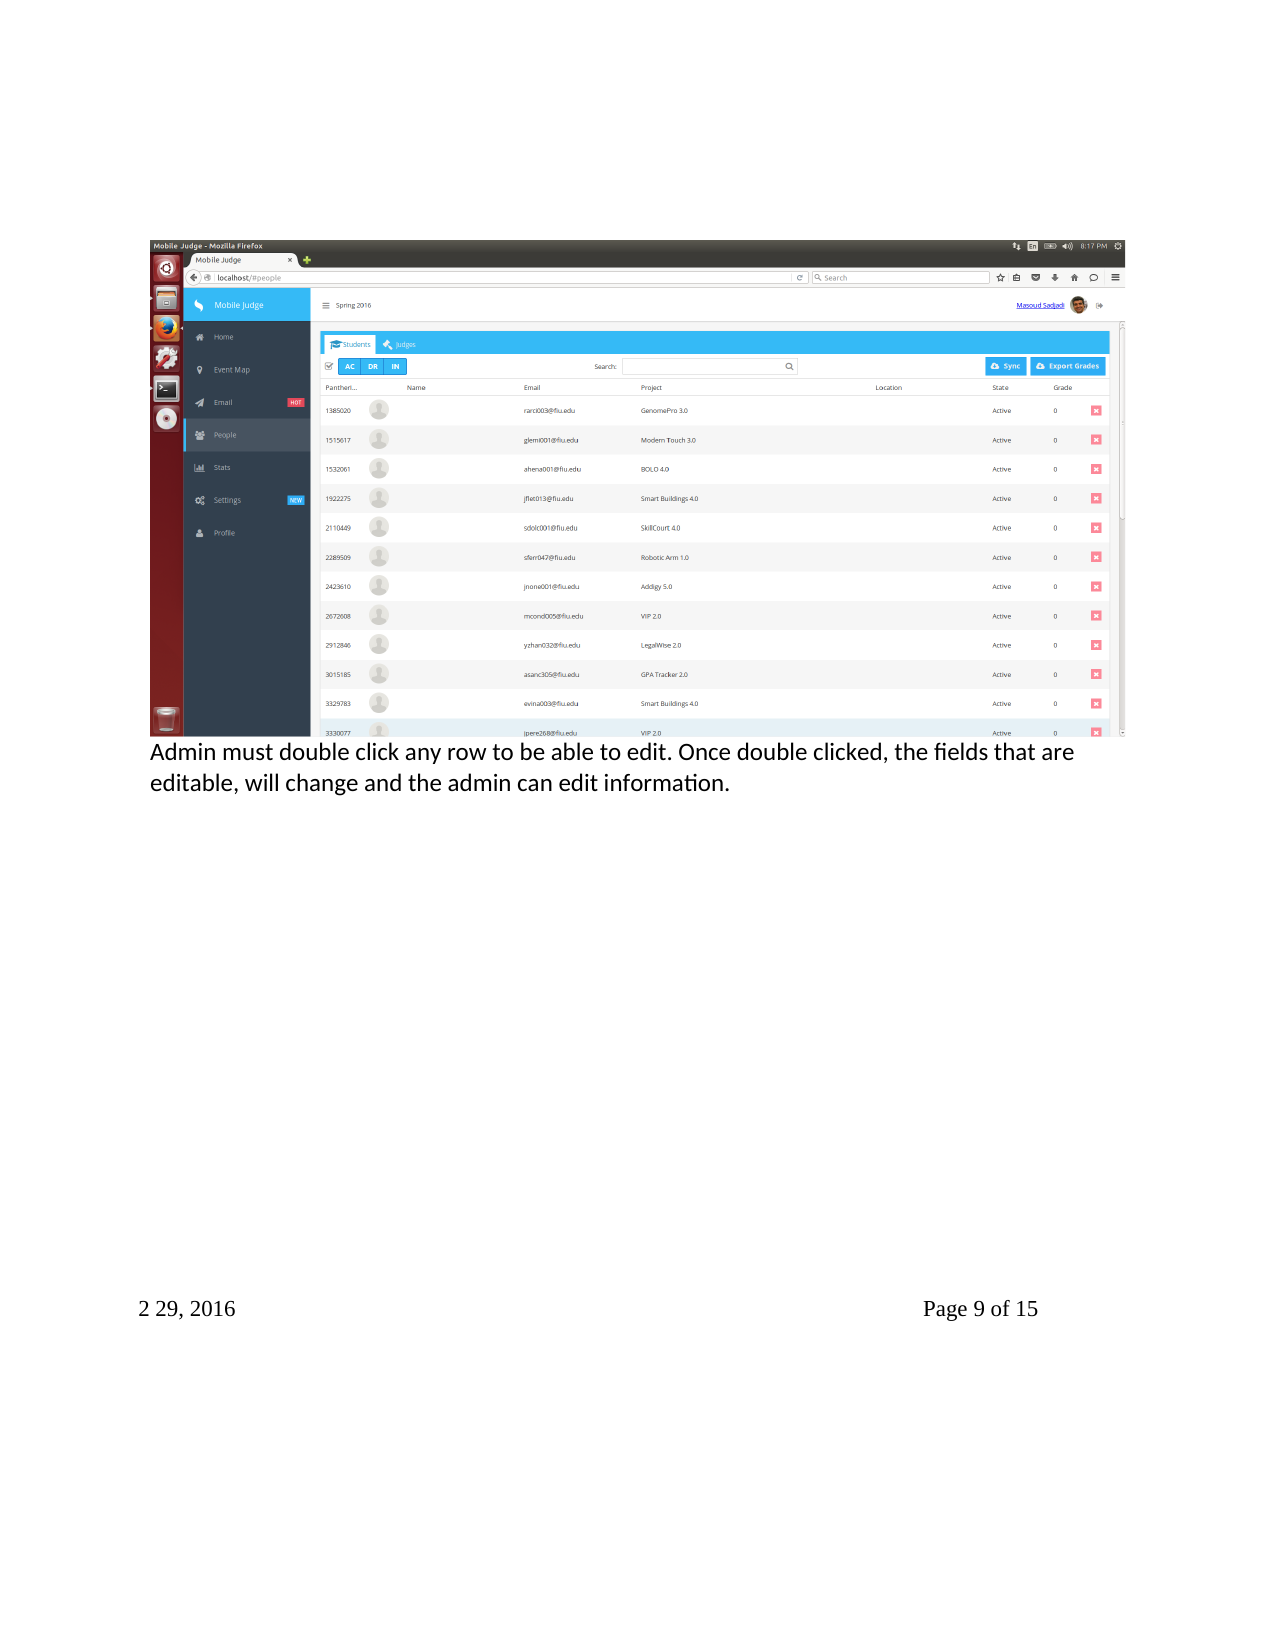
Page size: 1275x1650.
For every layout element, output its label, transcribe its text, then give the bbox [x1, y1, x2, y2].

text Admin must double click any row to be able to edit. Once double clicked, the fields that are editable, will change and the admin can edit information. [150, 737, 1125, 797]
picture [150, 240, 1125, 737]
